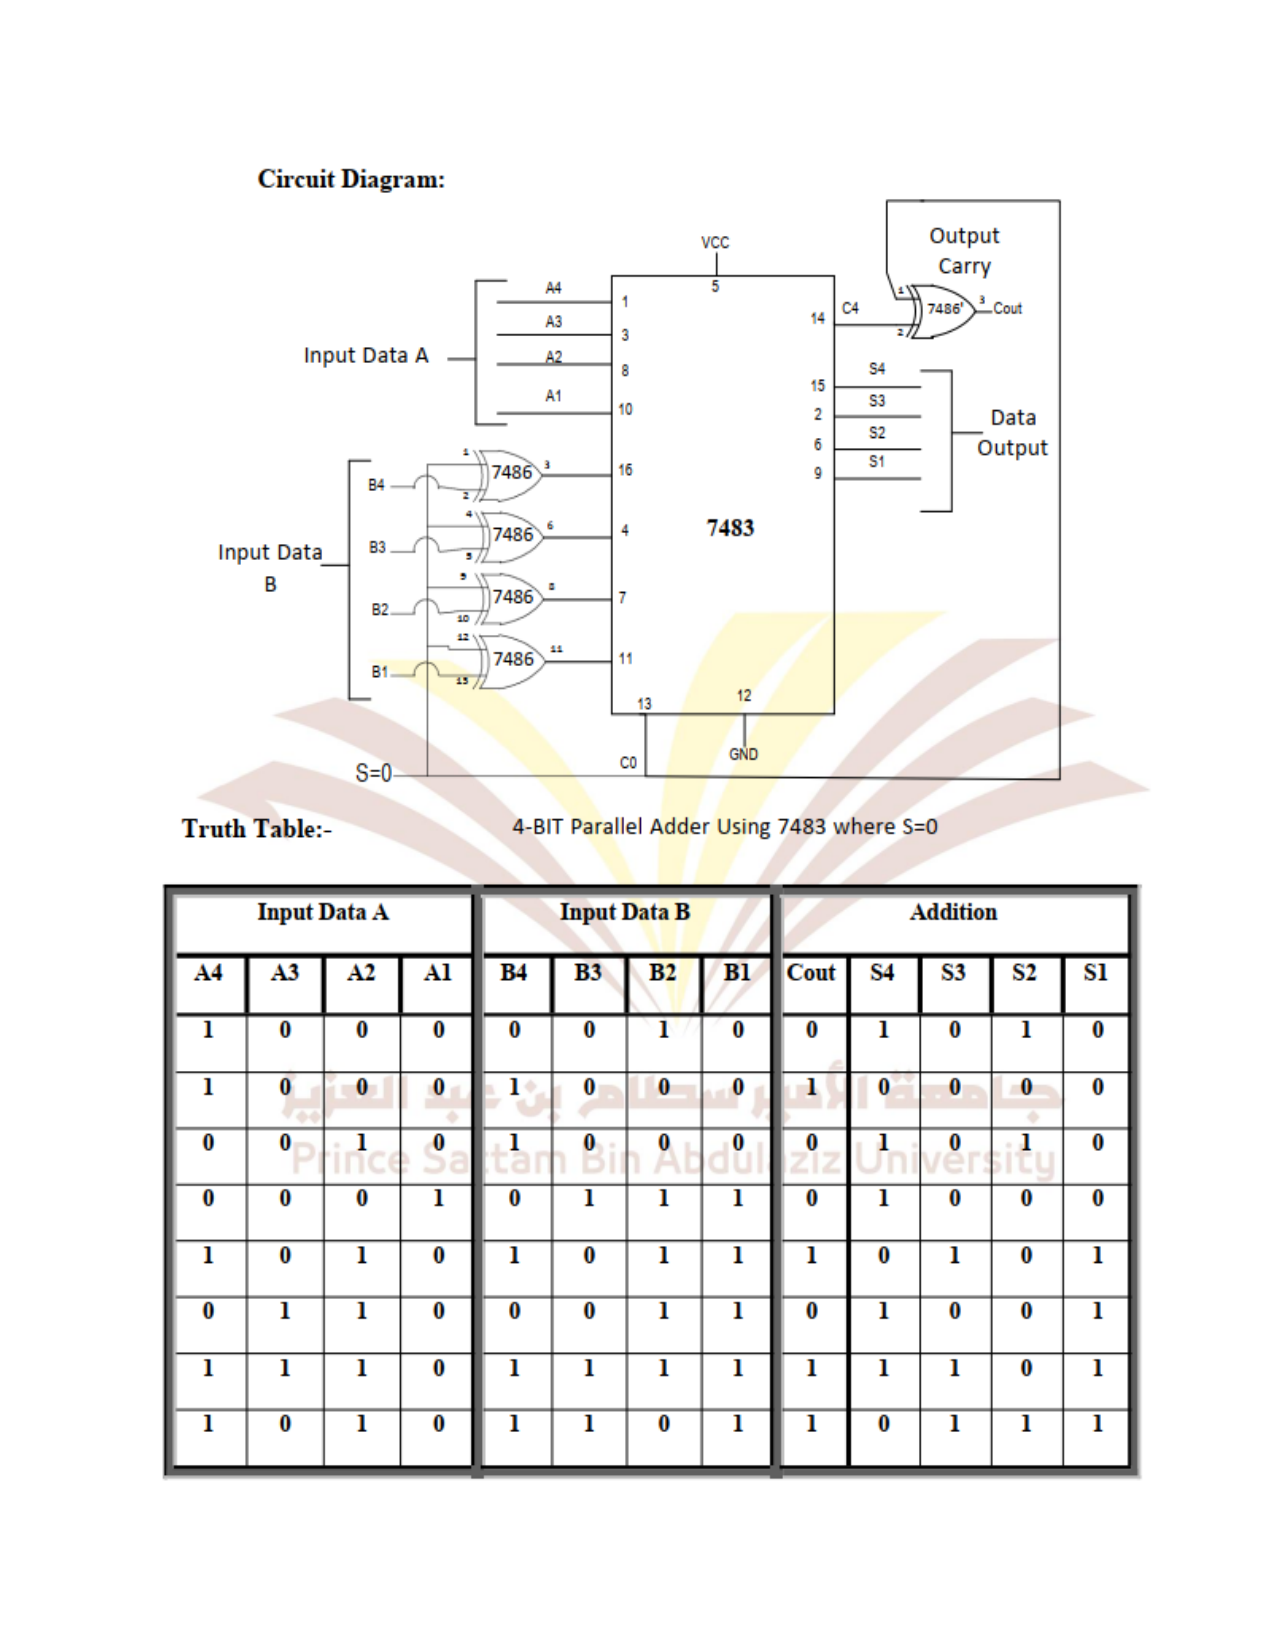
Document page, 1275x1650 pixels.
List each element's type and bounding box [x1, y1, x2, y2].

picture [150, 150, 1152, 1489]
